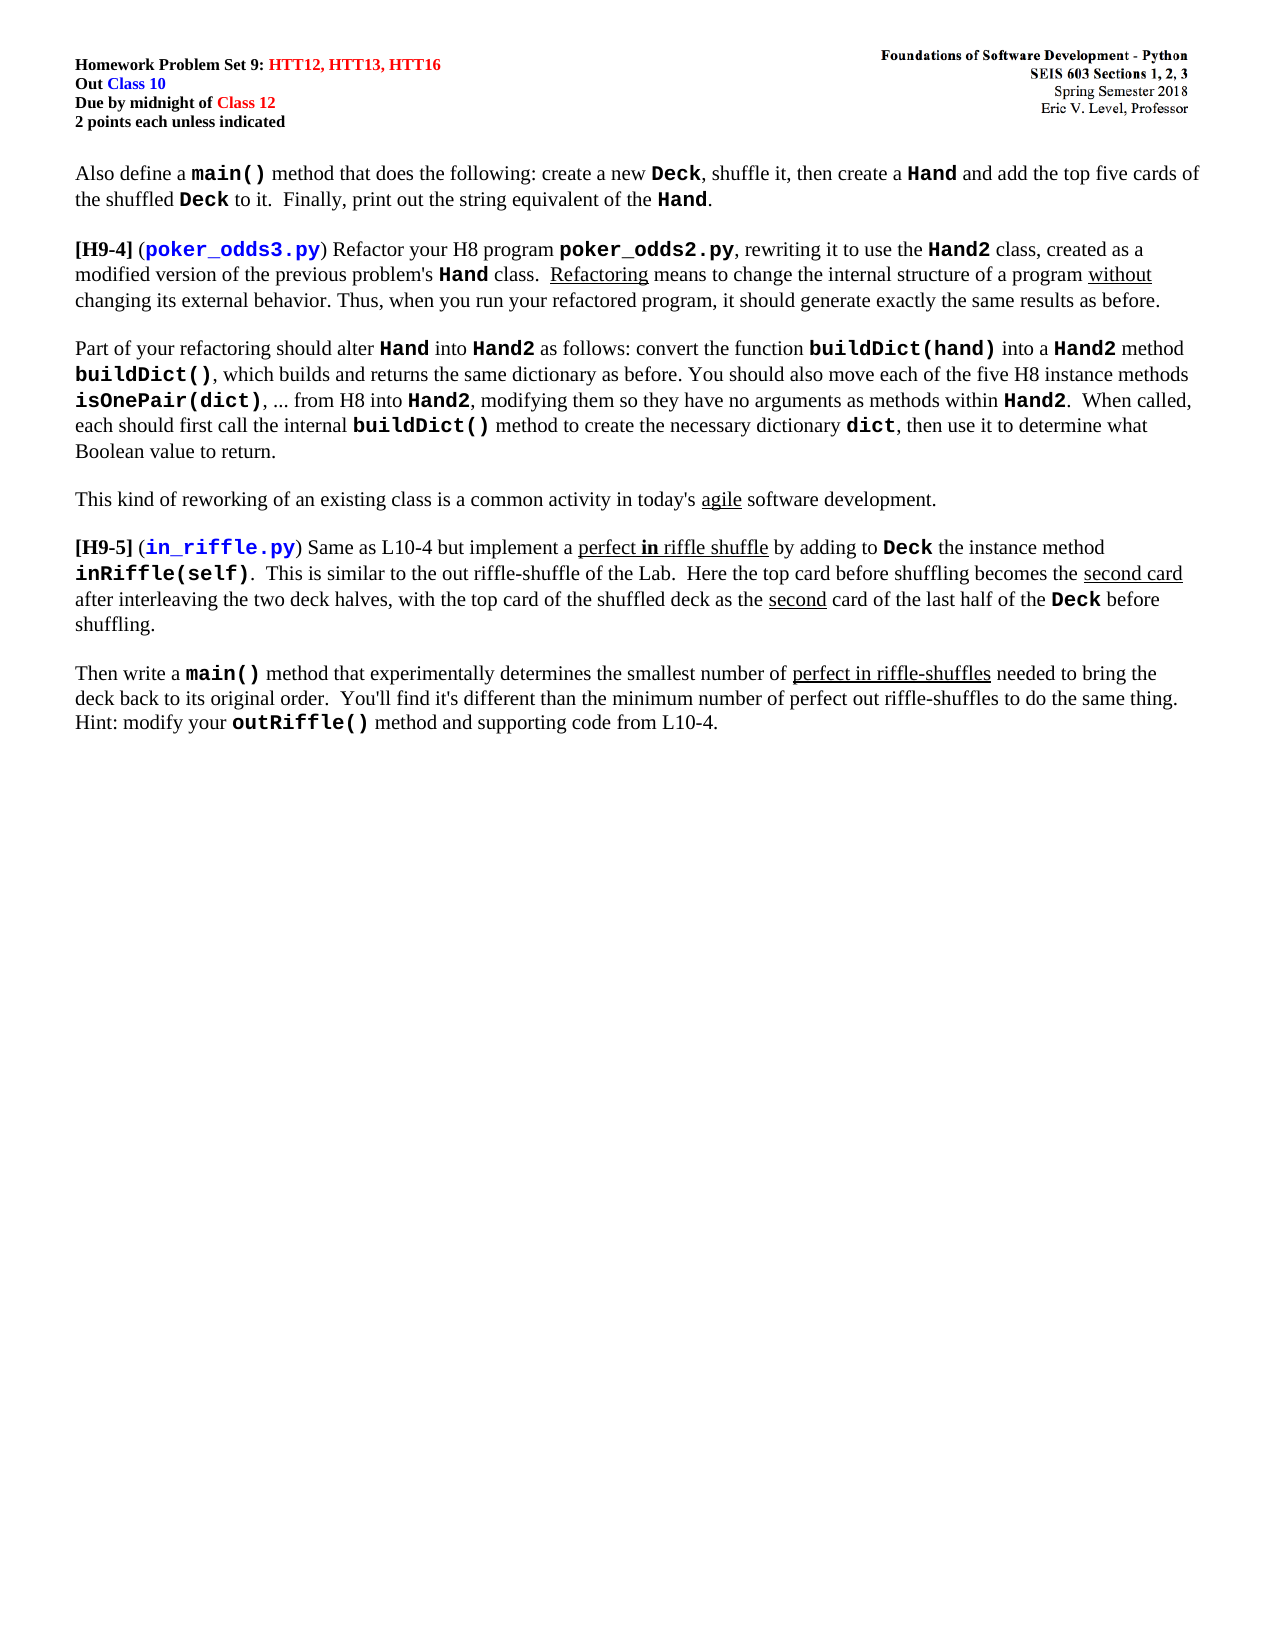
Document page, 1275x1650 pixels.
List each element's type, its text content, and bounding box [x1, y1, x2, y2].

text Part of your refactoring should alter Hand into Hand2 as follows: convert the function buildDict(hand) into a Hand2 method buildDict(), which builds and returns the same dictionary as before. You should also move each of the five H8 instance methods isOnePair(dict), ... from H8 into Hand2, modifying them so they have no arguments as methods within Hand2. When called, each should first call the internal buildDict() method to create the necessary dictionary dict, then use it to determine what Boolean value to return. [75, 336, 1200, 463]
text Also define a main() method that does the following: create a new Deck, shuffle it, then create a Hand and add the top five cards of the shuffled Deck to it. Finally, print out the string equivalent of the Hand. [75, 161, 1200, 212]
text [H9-4] (poker_odds3.py) Refactor your H8 program poker_odds2.py, rewriting it to use the Hand2 class, created as a modified version of the previous problem's Hand class. Refactoring means to change the internal structure of a program without changing its external behavior. Thus, when you run your refactored program, it should generate exactly the same results as before. [75, 236, 1200, 312]
picture [871, 38, 1188, 118]
text [H9-5] (in_riffle.py) Same as L10-4 but implement a perfect in riffle shuffle by adding to Deck the instance method inRiffle(self). This is similar to the out riffle-shuffle of the Lab. Here the top card before shuffling becomes the second card after interleaving the two deck halves, with the top card of the shuffled deck as the second card of the last half of the Deck before shuffling. [75, 535, 1200, 636]
text Then write a main() method that experimentally determines the smallest number of perfect in riffle-shuffles needed to bring the deck back to its original order. You'll find it's different than the minimum number of perfect out riffle-shuffles to do the same thing. Hint: modify your outRiffle() method and supporting code from L10-4. [75, 661, 1200, 736]
text This kind of reworking of an existing class is a common activity in today's agile software development. [75, 487, 1200, 511]
